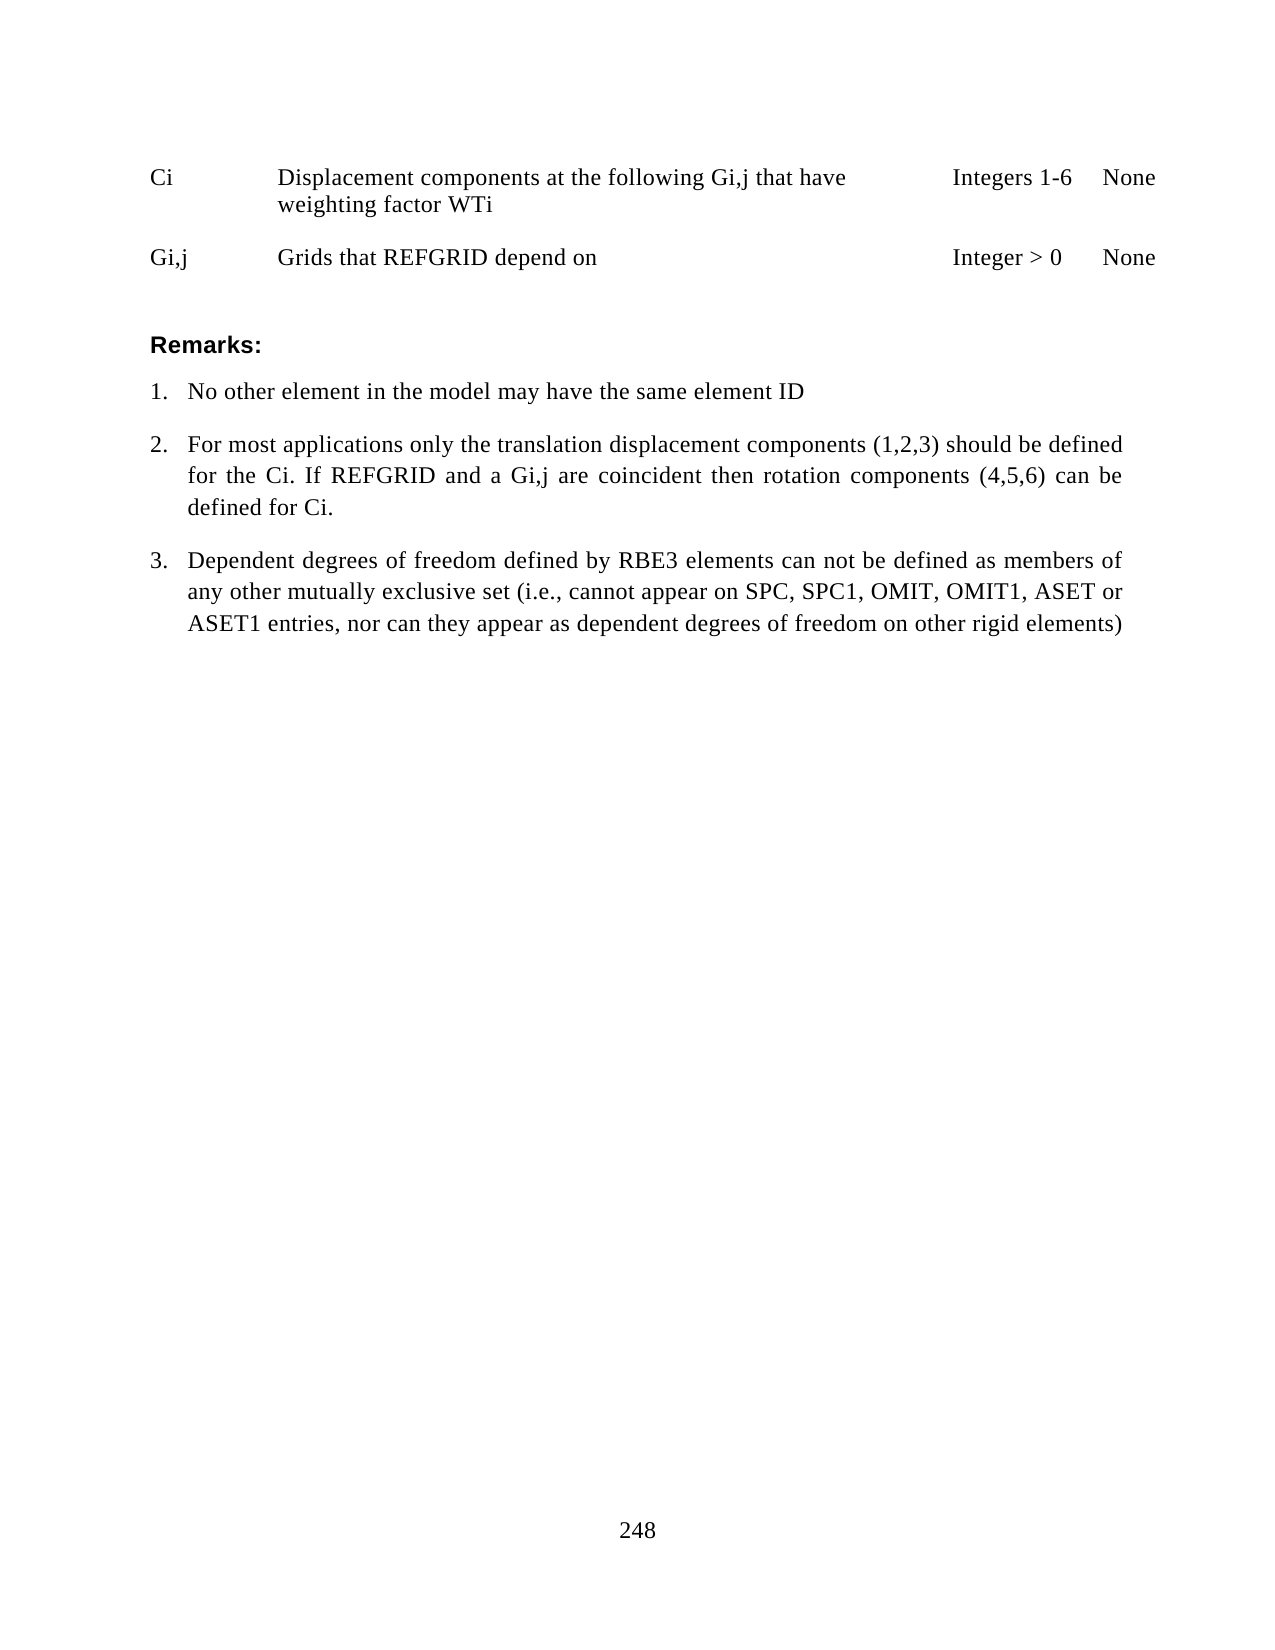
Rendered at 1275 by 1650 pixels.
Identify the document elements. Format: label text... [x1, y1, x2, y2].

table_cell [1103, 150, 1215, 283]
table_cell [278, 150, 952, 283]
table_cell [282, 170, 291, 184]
text 3. Dependent degrees of freedom defined by RBE3 elements can not be defined as members of any other mutually exclusive set (i.e., cannot appear on SPC, SPC1, OMIT, OMIT1, ASET or ASET1 entries, nor can they appear as dependent degrees of freedom on other rigid elements) [150, 546, 1125, 637]
text Remarks: [150, 331, 1125, 359]
text 2. For most applications only the translation displacement components (1,2,3) should be defined for the Ci. If REFGRID and a Gi,j are coincident then rotation components (4,5,6) can be defined for Ci. [150, 430, 1125, 521]
text 1. No other element in the model may have the same element ID [150, 377, 1125, 405]
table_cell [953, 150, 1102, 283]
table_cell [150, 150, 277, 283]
